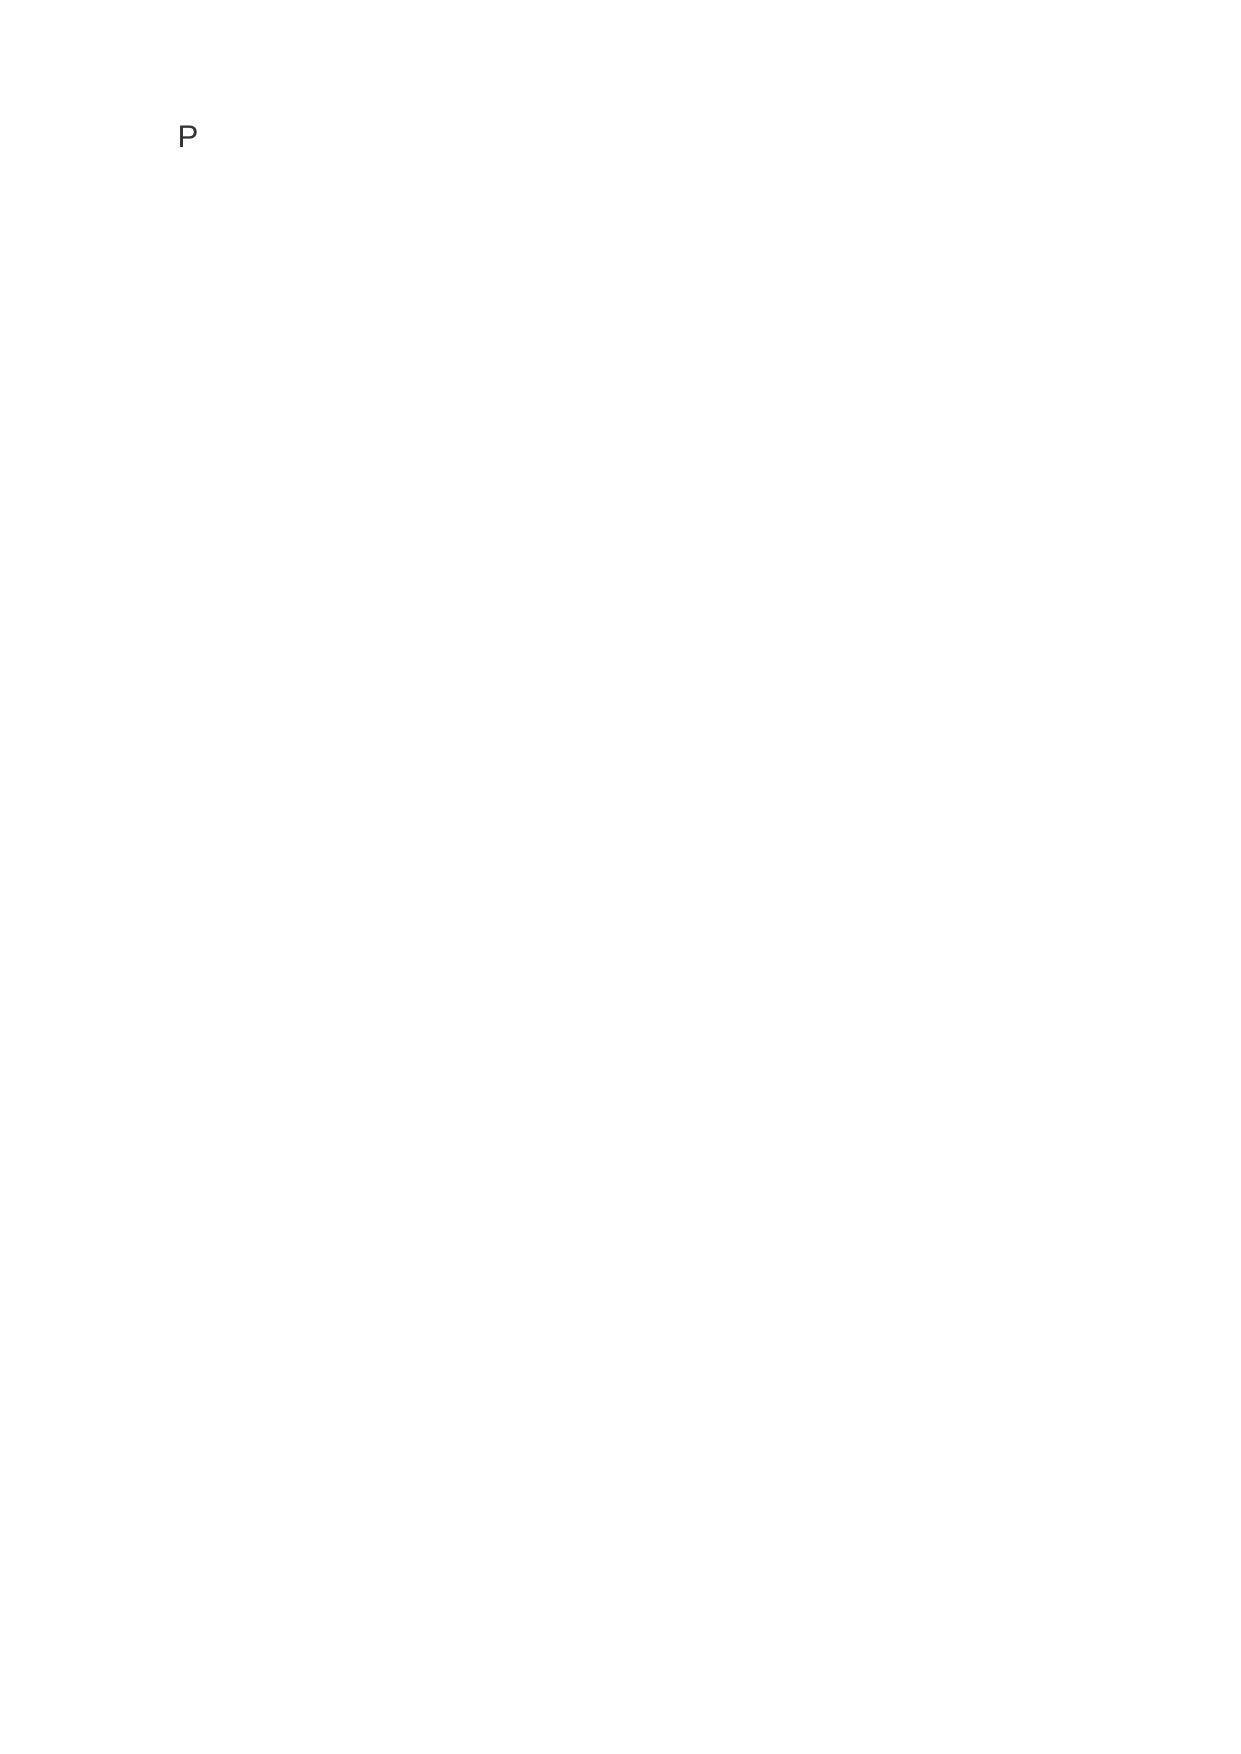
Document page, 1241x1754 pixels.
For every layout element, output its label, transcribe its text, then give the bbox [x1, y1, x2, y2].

text Р [177, 118, 1152, 154]
